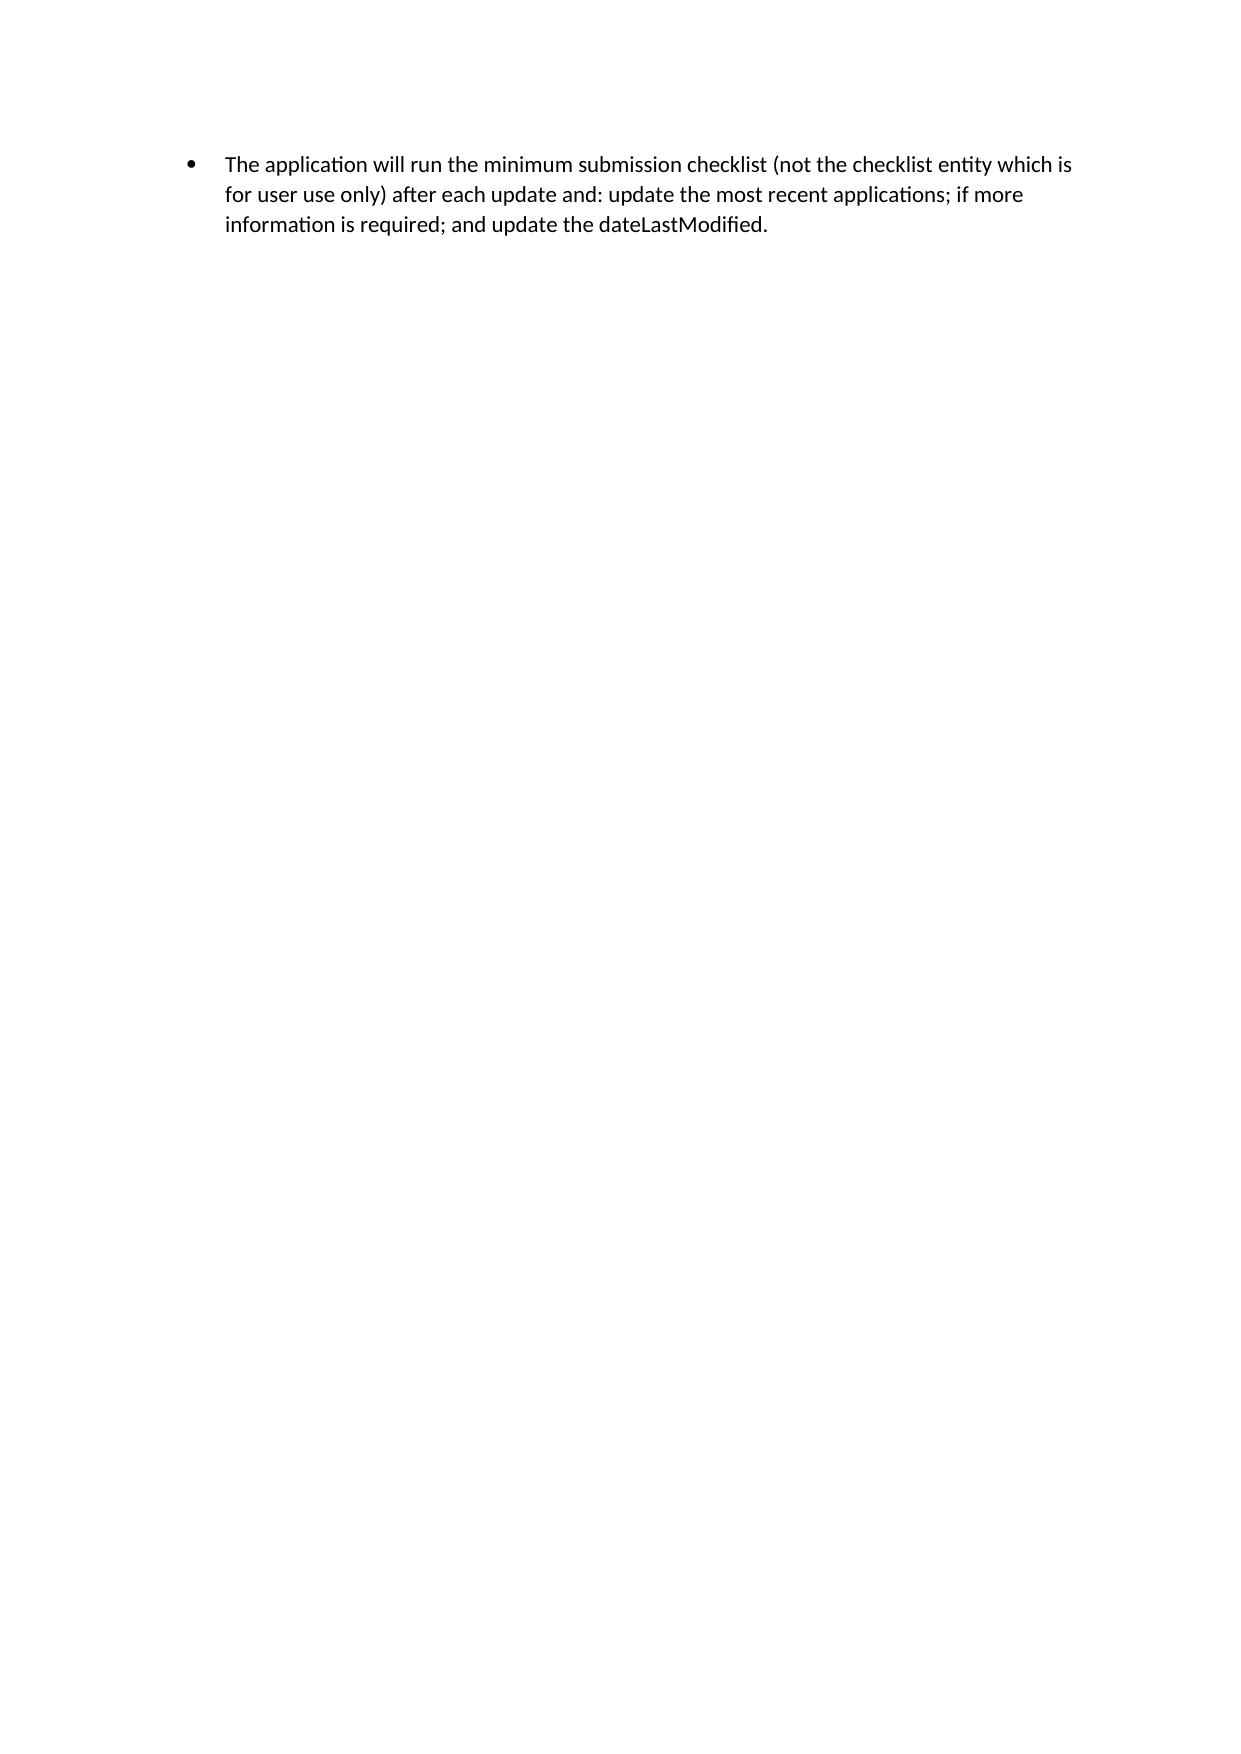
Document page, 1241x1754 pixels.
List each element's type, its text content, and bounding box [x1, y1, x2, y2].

list The application will run the minimum submission checklist (not the checklist entity which is for user use only) after each update and: update the most recent applications; if more information is required; and update the dateLastModified. [187, 150, 1090, 238]
